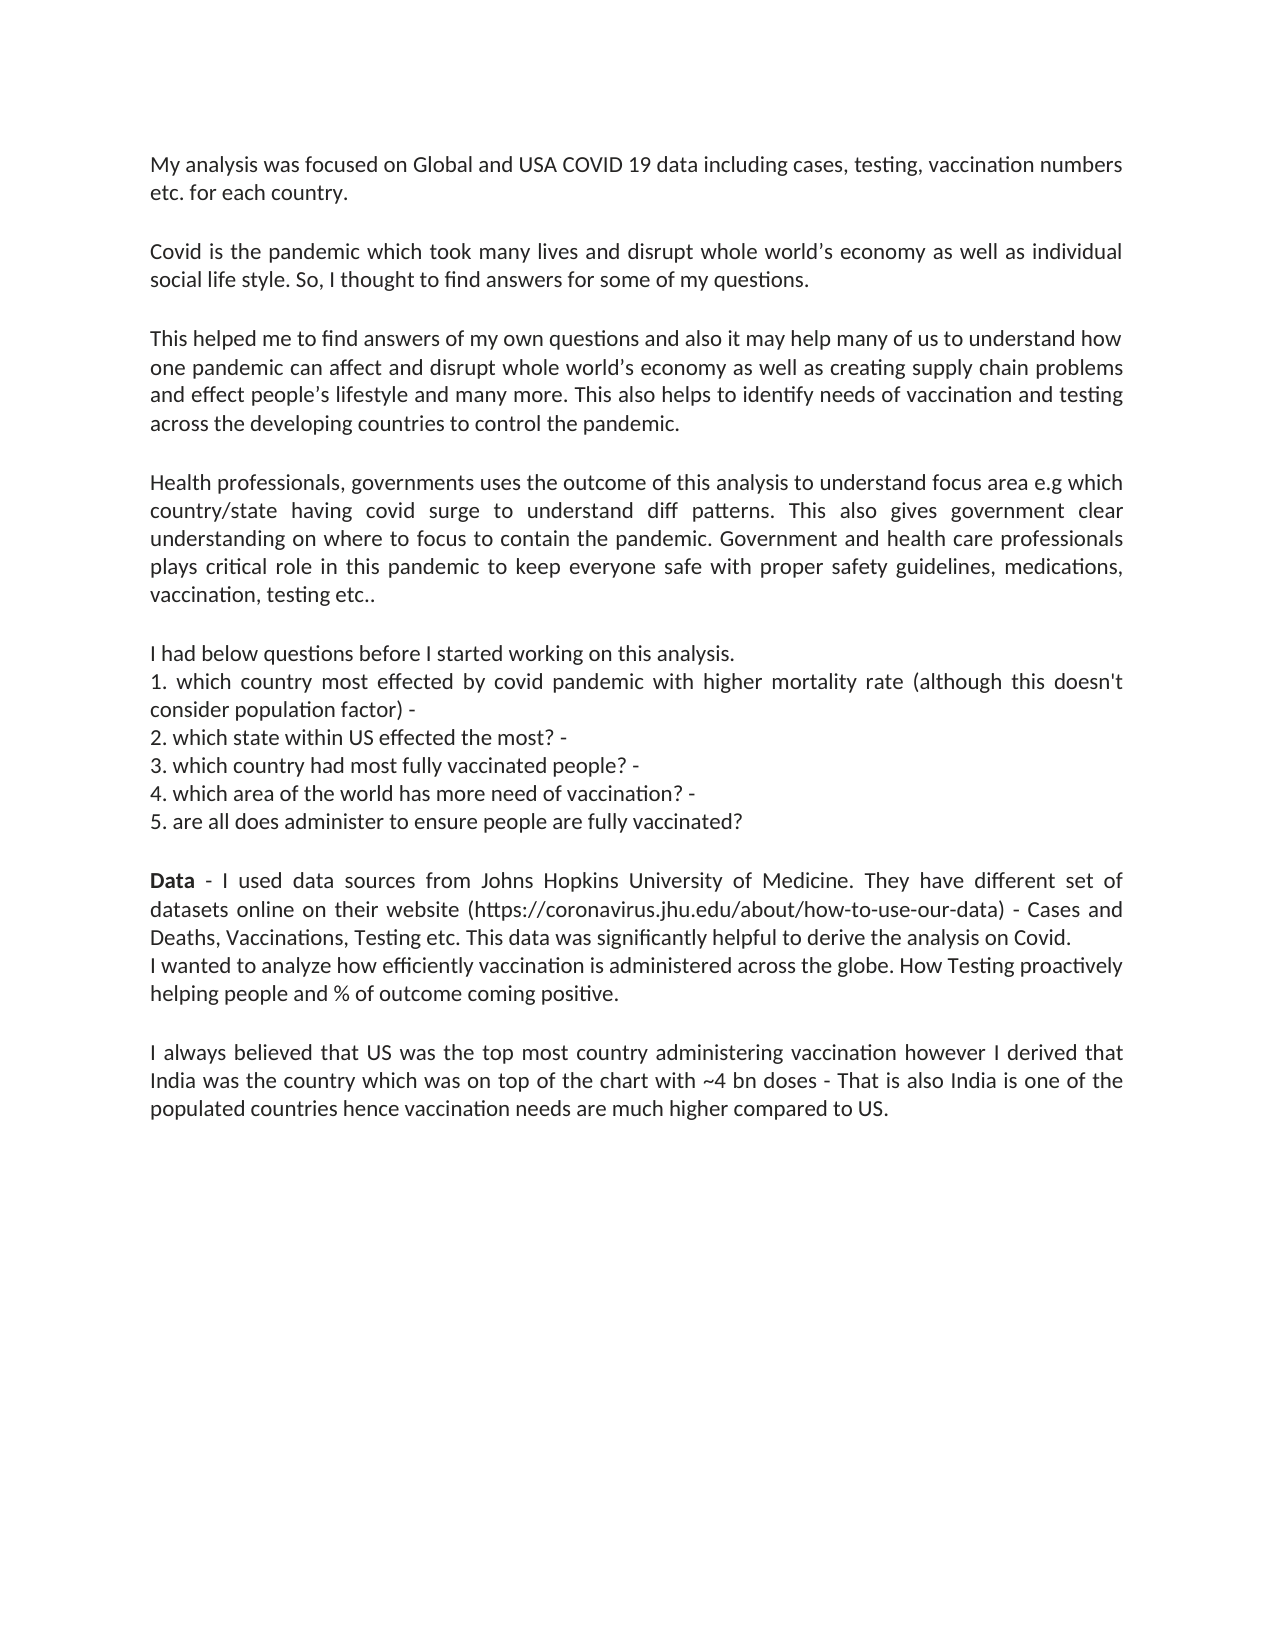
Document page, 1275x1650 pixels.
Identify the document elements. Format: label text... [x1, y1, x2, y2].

text This helped me to find answers of my own questions and also it may help many of us to understand how one pandemic can affect and disrupt whole world’s economy as well as creating supply chain problems and effect people’s lifestyle and many more. This also helps to identify needs of vaccination and testing across the developing countries to control the pandemic. [150, 324, 1125, 437]
text 3. which country had most fully vaccinated people? - [150, 751, 1125, 779]
text 1. which country most effected by covid pandemic with higher mortality rate (although this doesn't consider population factor) - [150, 667, 1125, 723]
text Health professionals, governments uses the outcome of this analysis to understand focus area e.g which country/state having covid surge to understand diff patterns. This also gives government clear understanding on where to focus to contain the pandemic. Government and health care professionals plays critical role in this pandemic to keep everyone safe with proper safety guidelines, medications, vaccination, testing etc.. [150, 468, 1125, 608]
text I wanted to analyze how efficiently vaccination is administered across the globe. How Testing proactively helping people and % of outcome coming positive. [150, 951, 1125, 1007]
text My analysis was focused on Global and USA COVID 19 data including cases, testing, vaccination numbers etc. for each country. [150, 150, 1125, 206]
text Covid is the pandemic which took many lives and disrupt whole world’s economy as well as individual social life style. So, I thought to find answers for some of my questions. [150, 237, 1125, 293]
text 2. which state within US effected the most? - [150, 723, 1125, 751]
text Data - I used data sources from Johns Hopkins University of Medicine. They have different set of datasets online on their website (https://coronavirus.jhu.edu/about/how-to-use-our-data) - Cases and Deaths, Vaccinations, Testing etc. This data was significantly helpful to derive the analysis on Covid. [150, 867, 1125, 951]
text I always believed that US was the top most country administering vaccination however I derived that India was the country which was on top of the chart with ~4 bn doses - That is also India is one of the populated countries hence vaccination needs are much higher compared to US. [150, 1038, 1125, 1122]
text 5. are all does administer to ensure people are fully vaccinated? [150, 807, 1125, 835]
text 4. which area of the world has more need of vaccination? - [150, 779, 1125, 807]
text I had below questions before I started working on this analysis. [150, 639, 1125, 667]
